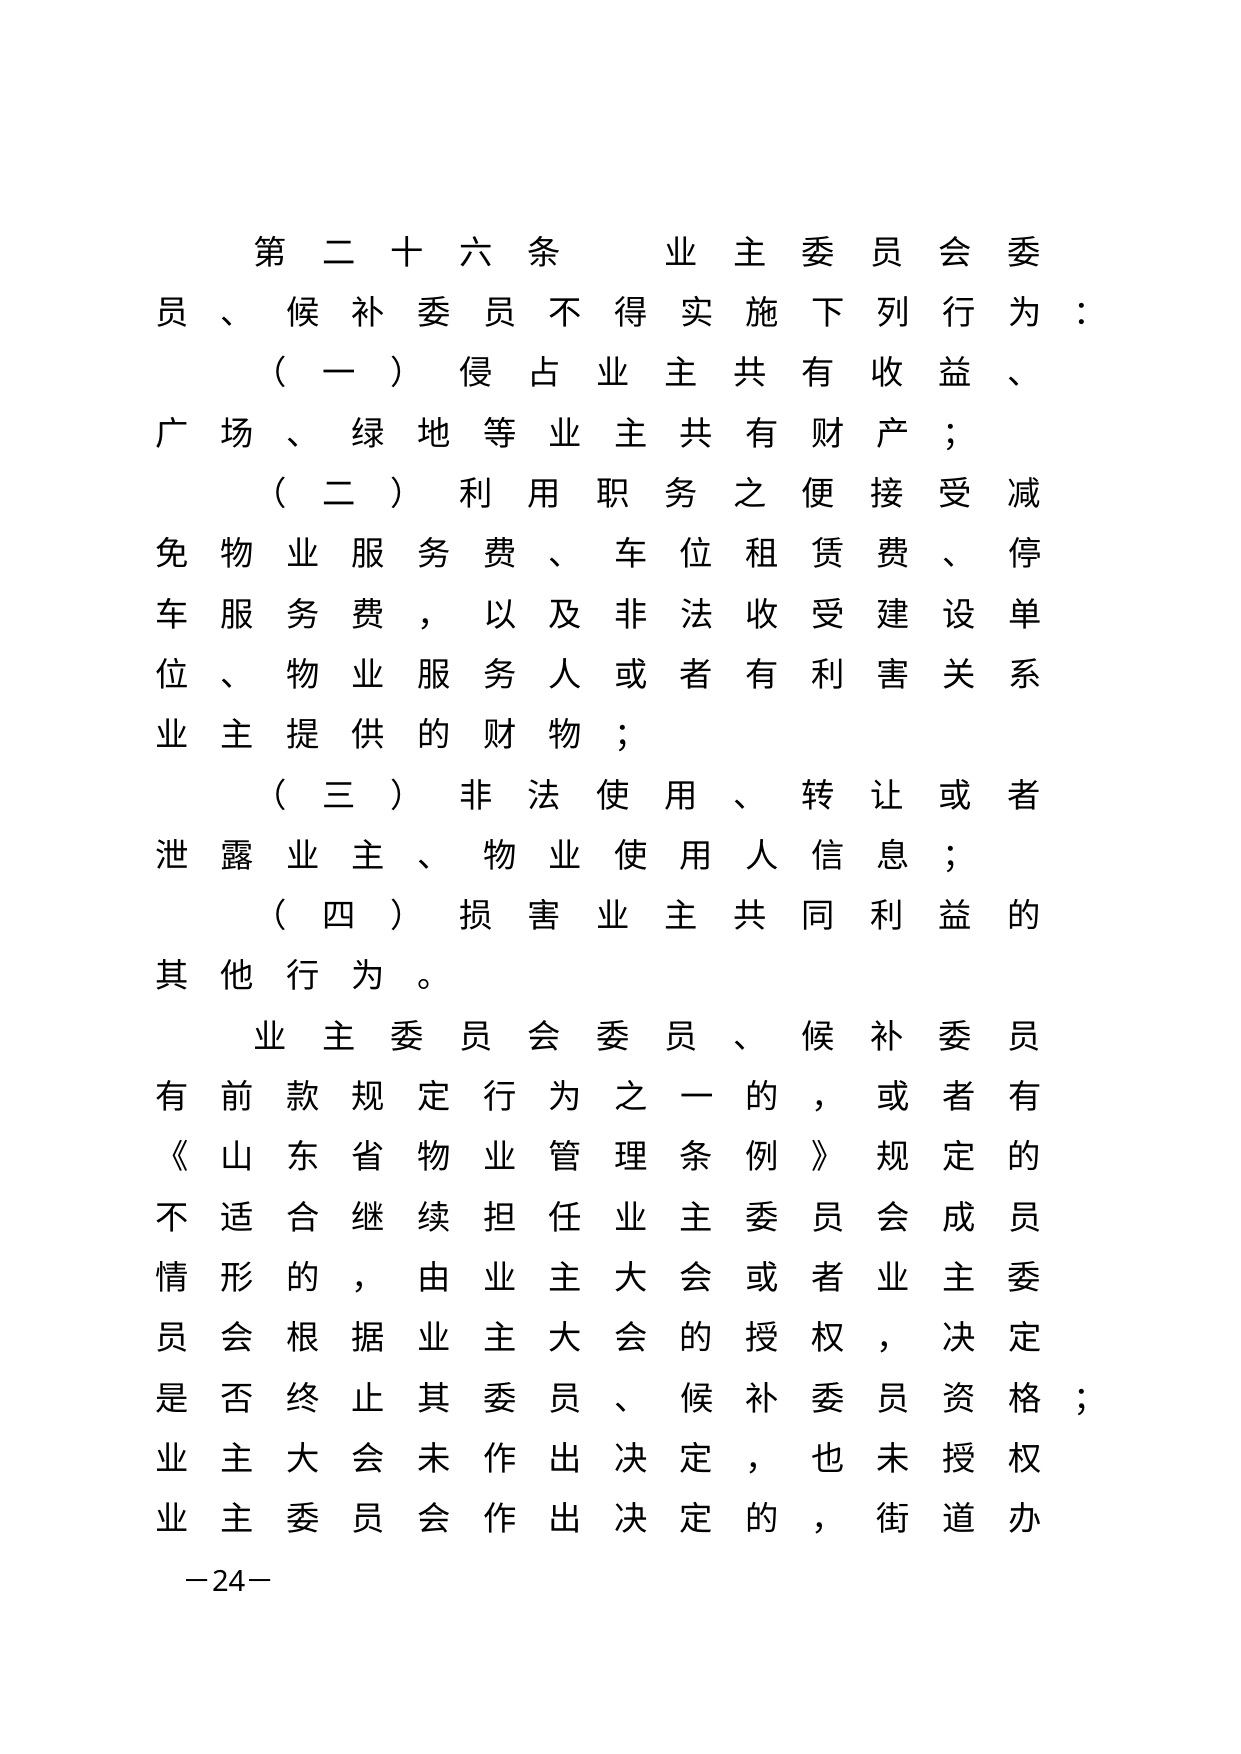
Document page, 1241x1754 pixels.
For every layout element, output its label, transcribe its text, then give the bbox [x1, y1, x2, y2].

text （一）侵占业主共有收益、广场、绿地等业主共有财产； [155, 340, 1073, 461]
text 第二十六条 业主委员会委员、候补委员不得实施下列行为： [155, 219, 1073, 340]
text （四）损害业主共同利益的其他行为。 [155, 883, 1073, 1003]
text （三）非法使用、转让或者泄露业主、物业使用人信息； [155, 762, 1073, 883]
text （二）利用职务之便接受减免物业服务费、车位租赁费、停车服务费，以及非法收受建设单位、物业服务人或者有利害关系业主提供的财物； [155, 461, 1073, 762]
